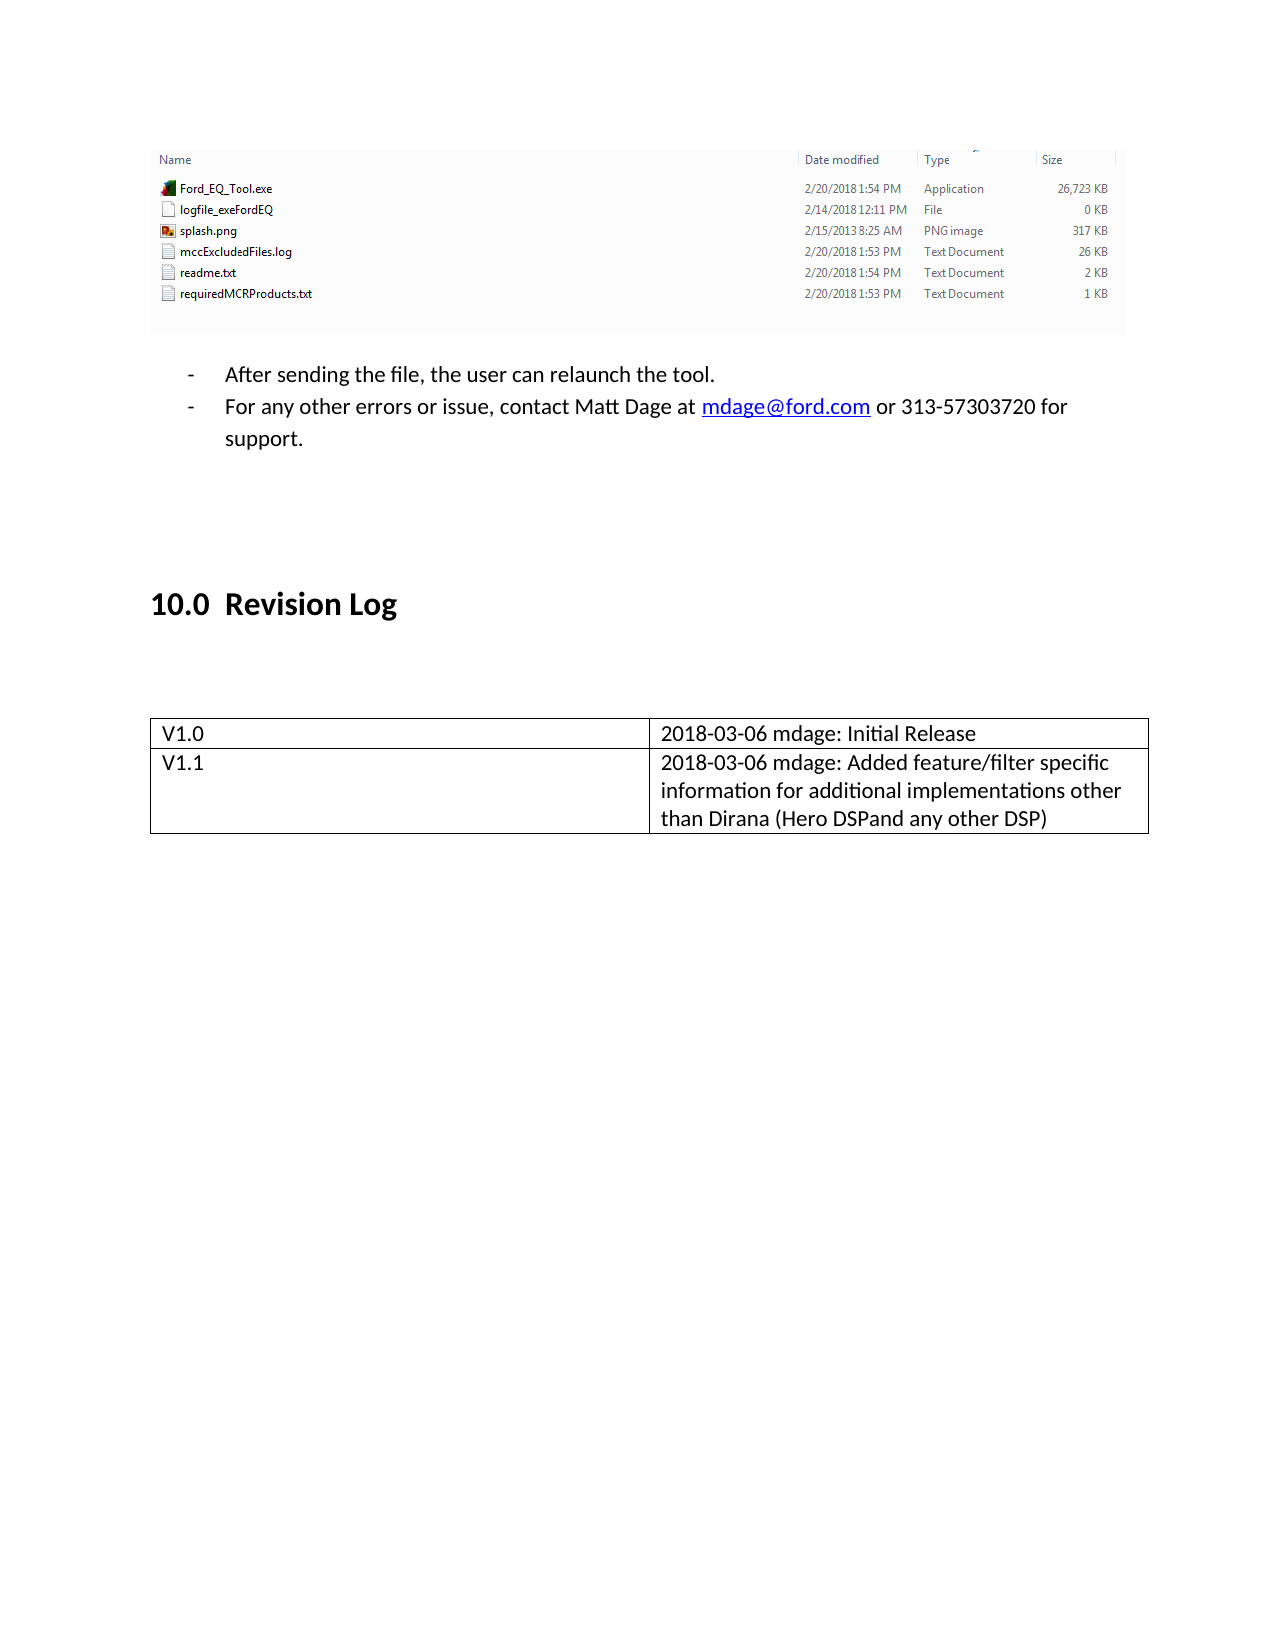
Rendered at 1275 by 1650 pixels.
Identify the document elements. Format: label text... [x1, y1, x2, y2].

list Revision Log [150, 583, 1125, 624]
picture [150, 150, 1125, 335]
table_cell V1.1 [151, 749, 649, 832]
list For any other errors or issue, contact Matt Dage at mdage@ford.com or 313-57303720 for support. [187, 392, 1125, 452]
table_header 2018-03-06 mdage: Initial Release [650, 719, 1148, 747]
list After sending the file, the user can relaunch the tool. [187, 360, 1125, 388]
table_header V1.0 [151, 719, 649, 747]
table_cell 2018-03-06 mdage: Added feature/filter specific information for additional implementations other than Dirana (Hero DSPand any other DSP) [650, 749, 1148, 832]
